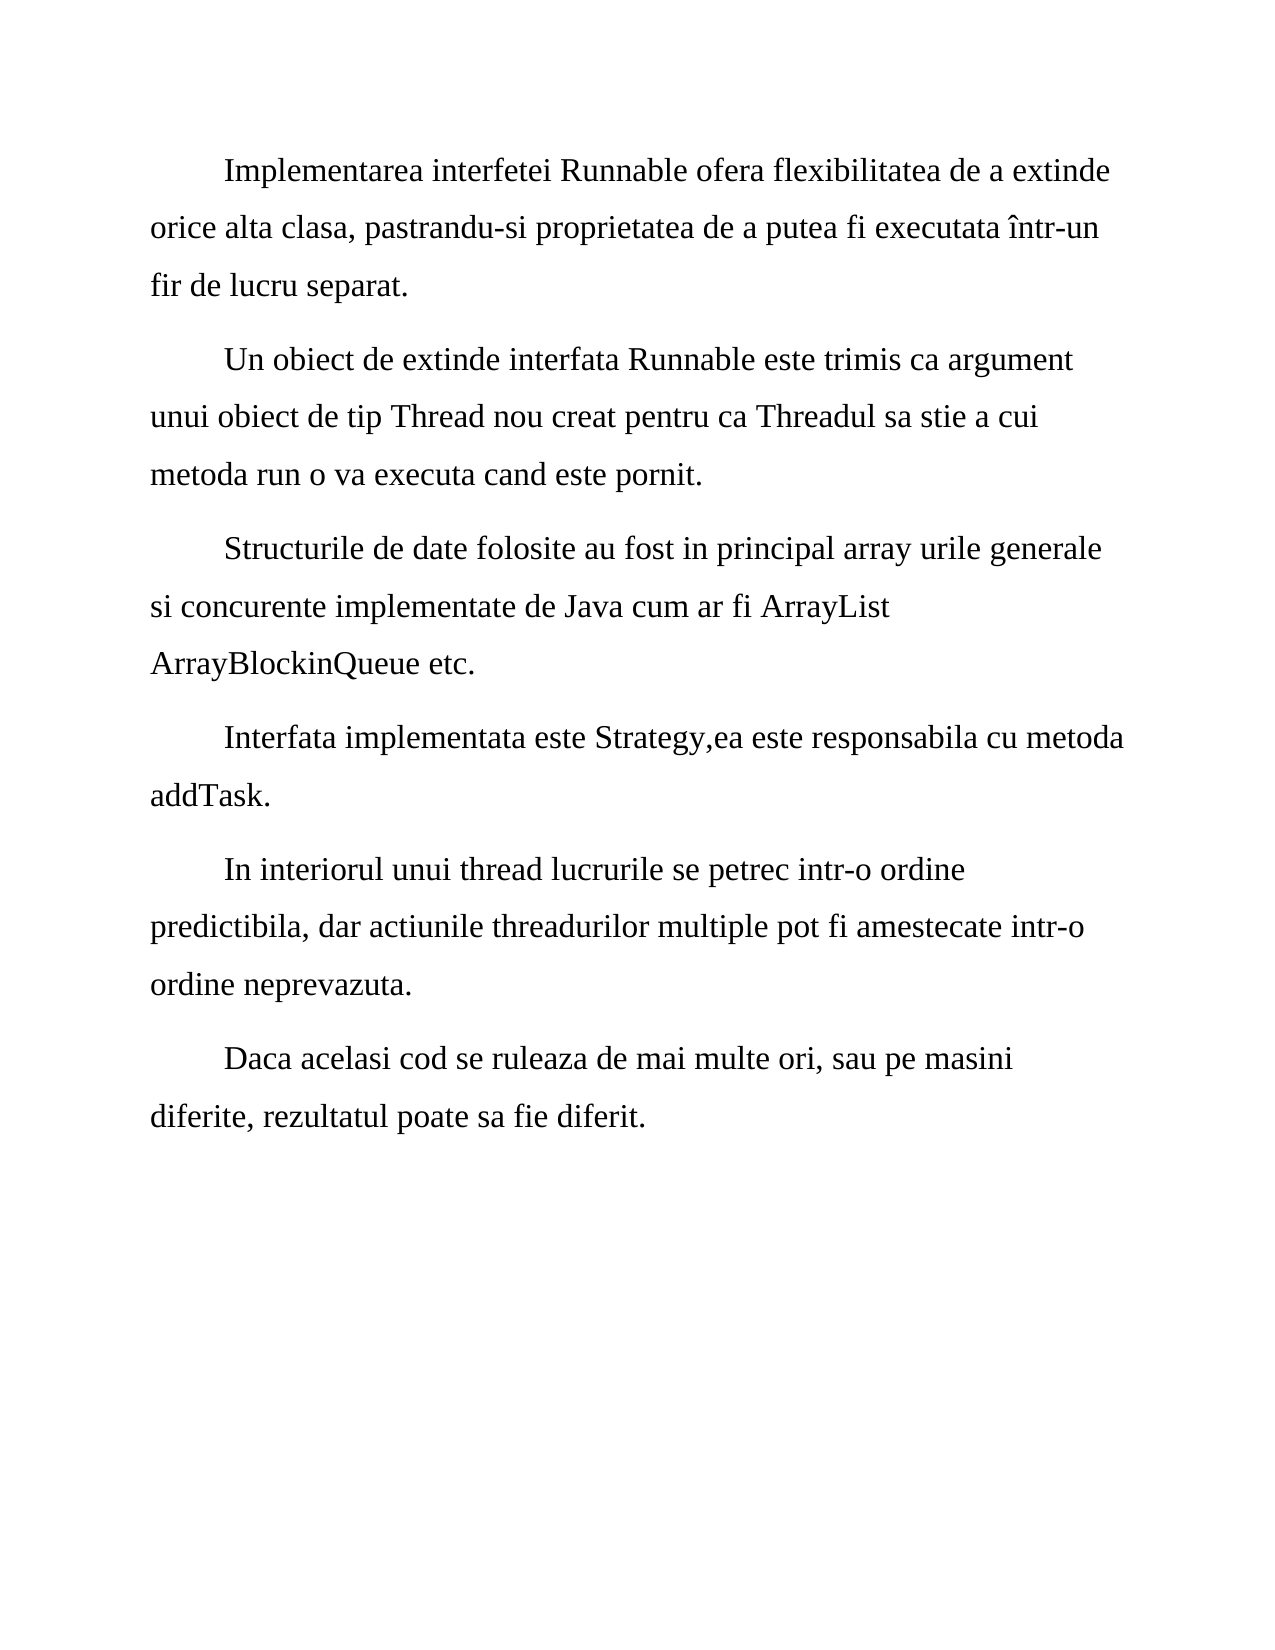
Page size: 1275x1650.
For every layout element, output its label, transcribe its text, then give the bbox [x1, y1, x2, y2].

text Interfata implementata este Strategy,ea este responsabila cu metoda addTask. [150, 717, 1125, 813]
text Structurile de date folosite au fost in principal array urile generale si concurente implementate de Java cum ar fi ArrayList ArrayBlockinQueue etc. [150, 528, 1125, 682]
text Un obiect de extinde interfata Runnable este trimis ca argument unui obiect de tip Thread nou creat pentru ca Threadul sa stie a cui metoda run o va executa cand este pornit. [150, 339, 1125, 492]
text In interiorul unui thread lucrurile se petrec intr-o ordine predictibila, dar actiunile threadurilor multiple pot fi amestecate intr-o ordine neprevazuta. [150, 849, 1125, 1002]
text Implementarea interfetei Runnable ofera flexibilitatea de a extinde orice alta clasa, pastrandu-si proprietatea de a putea fi executata într-un fir de lucru separat. [150, 150, 1125, 303]
text Daca acelasi cod se ruleaza de mai multe ori, sau pe masini diferite, rezultatul poate sa fie diferit. [150, 1038, 1125, 1134]
